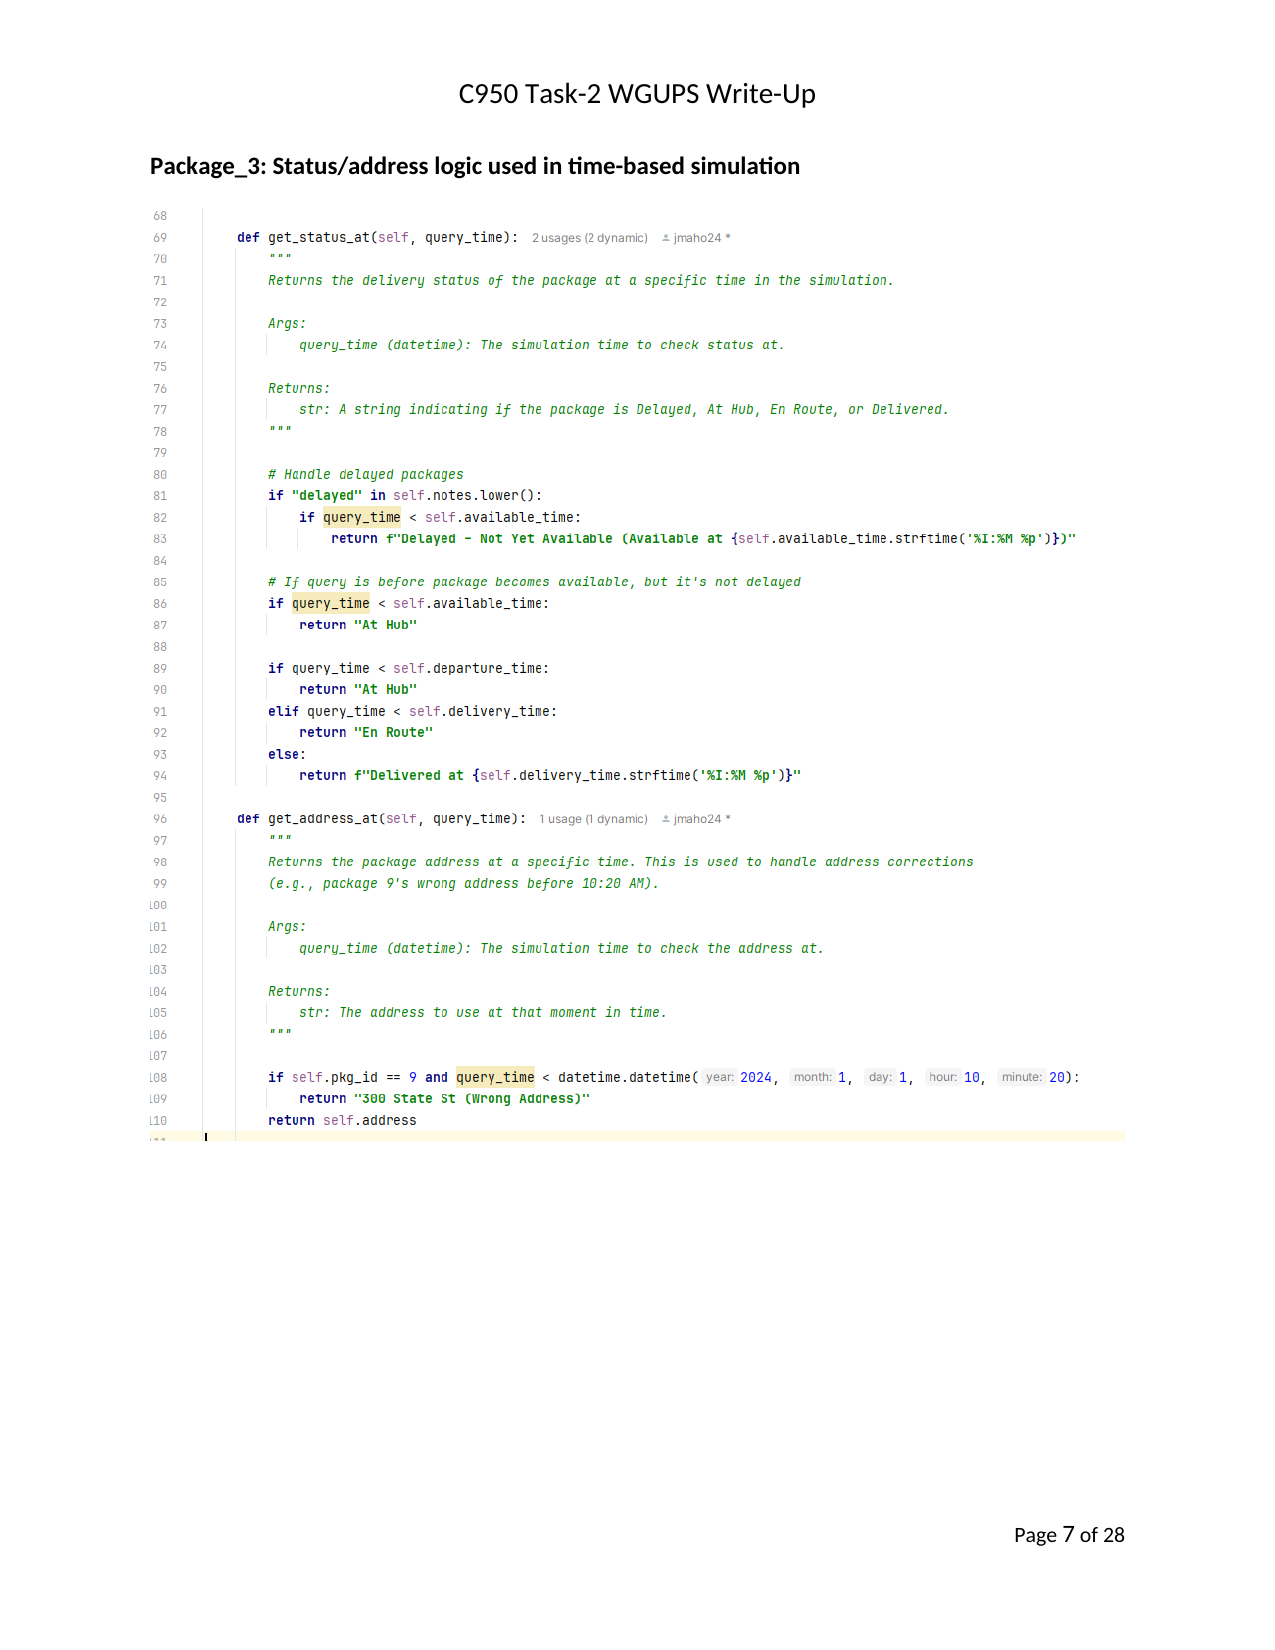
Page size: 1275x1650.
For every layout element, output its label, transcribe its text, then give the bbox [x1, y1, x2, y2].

picture [150, 208, 1125, 1141]
text Package_3: Status/address logic used in time-based simulation [150, 150, 1125, 181]
